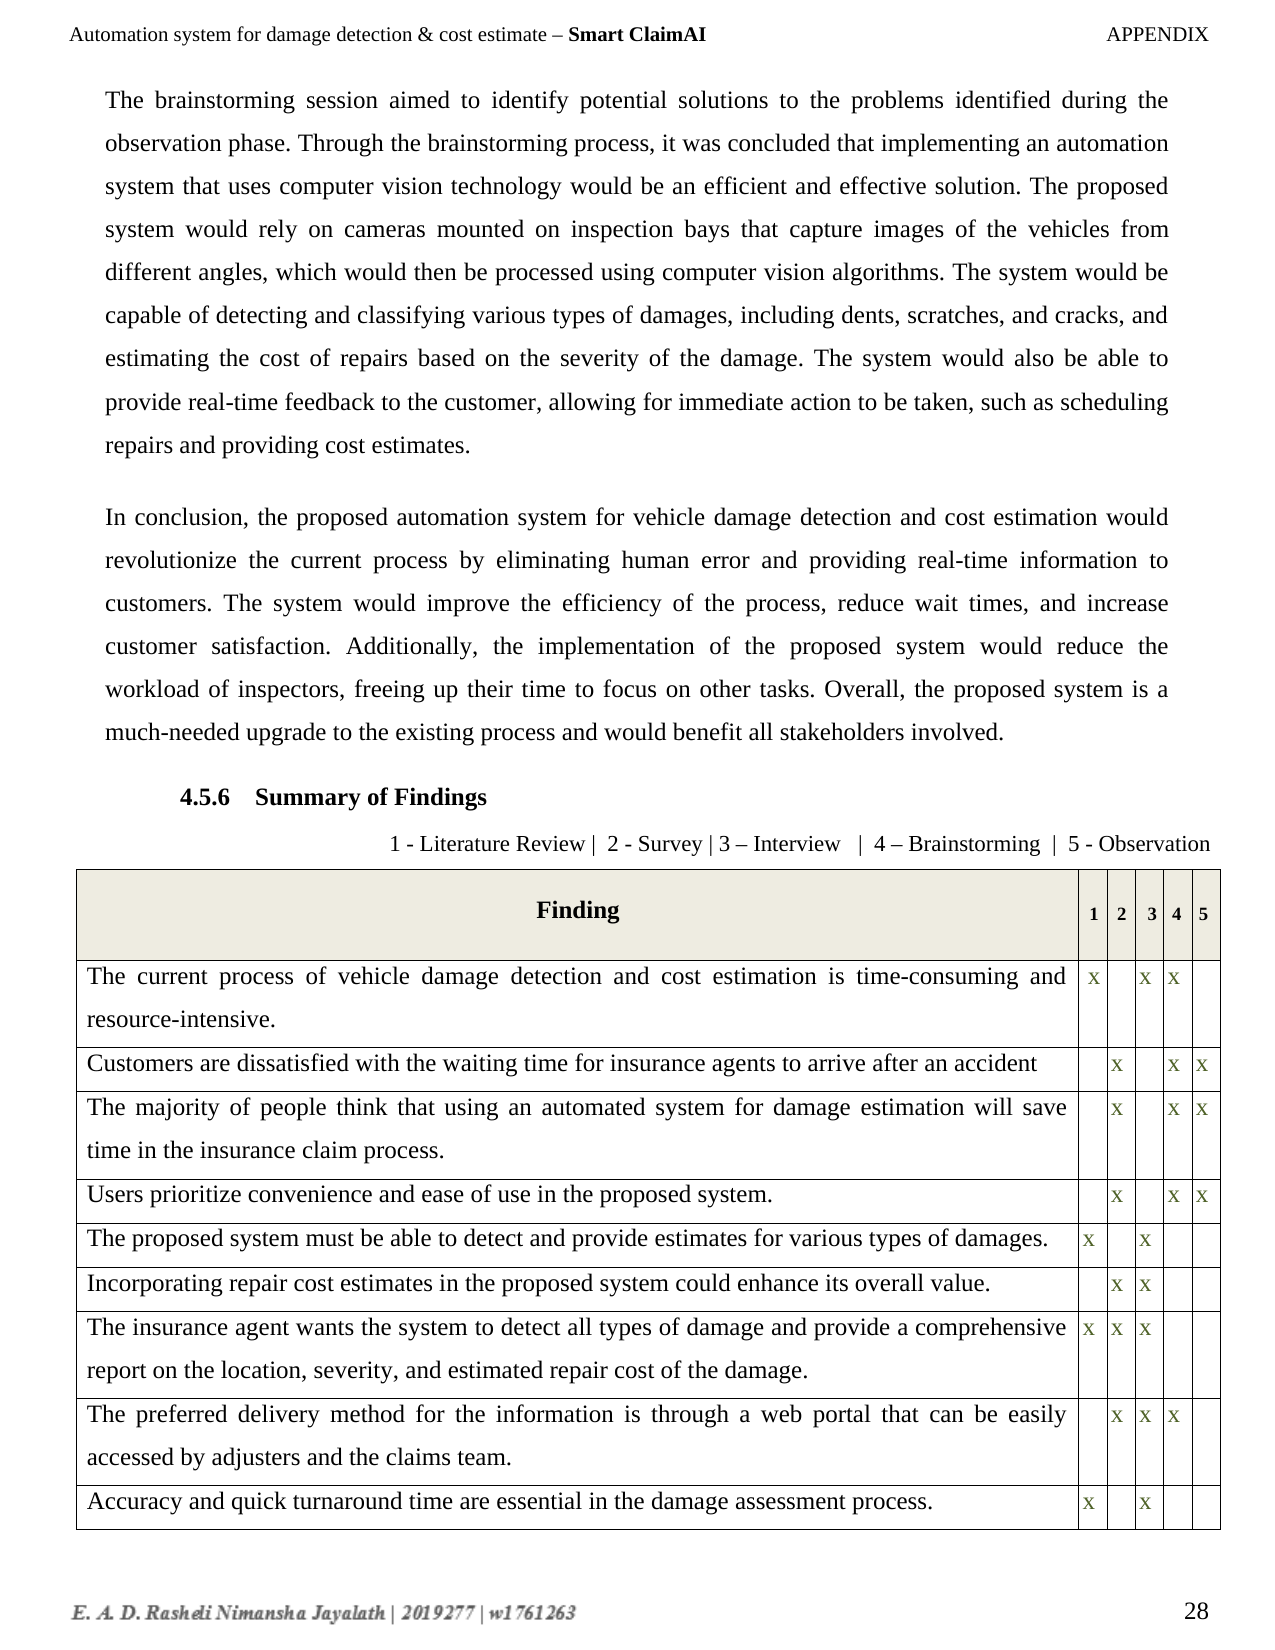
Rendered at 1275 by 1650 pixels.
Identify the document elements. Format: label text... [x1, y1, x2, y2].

table_cell x [1136, 1224, 1163, 1267]
table_cell x [1193, 1092, 1220, 1178]
table_cell [1164, 1268, 1192, 1311]
table_cell x [1108, 1399, 1135, 1485]
table_cell x [1193, 1180, 1220, 1222]
table_header 3 [1136, 870, 1163, 960]
table_cell Users prioritize convenience and ease of use in the proposed system. [77, 1180, 1078, 1222]
table_cell x [1164, 1180, 1192, 1222]
table_cell [1136, 1180, 1163, 1222]
table_cell [1164, 1486, 1192, 1529]
table_header 2 [1108, 870, 1135, 960]
table_cell x [1136, 1399, 1163, 1485]
subtitle Summary of Findings [180, 782, 1170, 811]
table_cell [1079, 1268, 1107, 1311]
table_cell x [1136, 961, 1163, 1047]
table_cell x [1108, 1048, 1135, 1091]
table_header 1 [1079, 870, 1107, 960]
table_cell Accuracy and quick turnaround time are essential in the damage assessment process. [77, 1486, 1078, 1529]
table_cell [1108, 961, 1135, 1047]
table_cell x [1136, 1486, 1163, 1529]
table_header 5 [1193, 870, 1220, 960]
table_cell [1193, 1224, 1220, 1267]
table_cell Customers are dissatisfied with the waiting time for insurance agents to arrive after an accident [77, 1048, 1078, 1091]
text The brainstorming session aimed to identify potential solutions to the problems identified during the observation phase. Through the brainstorming process, it was concluded that implementing an automation system that uses computer vision technology would be an efficient and effective solution. The proposed system would rely on cameras mounted on inspection bays that capture images of the vehicles from different angles, which would then be processed using computer vision algorithms. The system would be capable of detecting and classifying various types of damages, including dents, scratches, and cracks, and estimating the cost of repairs based on the severity of the damage. The system would also be able to provide real-time feedback to the customer, allowing for immediate action to be taken, such as scheduling repairs and providing cost estimates. [105, 85, 1170, 458]
table_cell x [1079, 1224, 1107, 1267]
table_header 4 [1164, 870, 1192, 960]
table_cell [1108, 1486, 1135, 1529]
table_cell x [1079, 961, 1107, 1047]
table_cell The preferred delivery method for the information is through a web portal that can be easily accessed by adjusters and the claims team. [77, 1399, 1078, 1485]
table_cell The current process of vehicle damage detection and cost estimation is time-consuming and resource-intensive. [77, 961, 1078, 1047]
table_cell The insurance agent wants the system to detect all types of damage and provide a comprehensive report on the location, severity, and estimated repair cost of the damage. [77, 1312, 1078, 1398]
table_cell [1193, 1312, 1220, 1398]
table_cell x [1108, 1312, 1135, 1398]
table_cell [1164, 1224, 1192, 1267]
table_cell The majority of people think that using an automated system for damage estimation will save time in the insurance claim process. [77, 1092, 1078, 1178]
table_cell [1193, 1268, 1220, 1311]
table_cell [1108, 1224, 1135, 1267]
table_cell x [1164, 1399, 1192, 1485]
table_cell x [1079, 1312, 1107, 1398]
table_cell [1136, 1048, 1163, 1091]
text In conclusion, the proposed automation system for vehicle damage detection and cost estimation would revolutionize the current process by eliminating human error and providing real-time information to customers. The system would improve the efficiency of the process, reduce wait times, and increase customer satisfaction. Additionally, the implementation of the proposed system would reduce the workload of inspectors, freeing up their time to focus on other tasks. Overall, the proposed system is a much-needed upgrade to the existing process and would benefit all stakeholders involved. [105, 502, 1170, 746]
table_cell [1079, 1092, 1107, 1178]
table_cell x [1108, 1180, 1135, 1222]
table_cell The proposed system must be able to detect and provide estimates for various types of damages. [77, 1224, 1078, 1267]
table_cell [1079, 1180, 1107, 1222]
table_cell x [1164, 1048, 1192, 1091]
table_cell x [1108, 1268, 1135, 1311]
table_cell [1164, 1312, 1192, 1398]
table_cell [1193, 1399, 1220, 1485]
table_cell [1193, 961, 1220, 1047]
table_cell x [1136, 1312, 1163, 1398]
table_cell [1193, 1486, 1220, 1529]
table_cell x [1164, 1092, 1192, 1178]
table_cell x [1193, 1048, 1220, 1091]
picture [68, 1596, 588, 1631]
table_cell x [1136, 1268, 1163, 1311]
table_cell x [1108, 1092, 1135, 1178]
table_cell [1079, 1399, 1107, 1485]
table_cell [1079, 1048, 1107, 1091]
text 1 - Literature Review | 2 - Survey | 3 – Interview | 4 – Brainstorming | 5 - Observation [105, 830, 1211, 856]
table_cell Incorporating repair cost estimates in the proposed system could enhance its overall value. [77, 1268, 1078, 1311]
table_cell [1136, 1092, 1163, 1178]
table_header Finding [77, 870, 1078, 960]
table_cell x [1079, 1486, 1107, 1529]
table_cell x [1164, 961, 1192, 1047]
